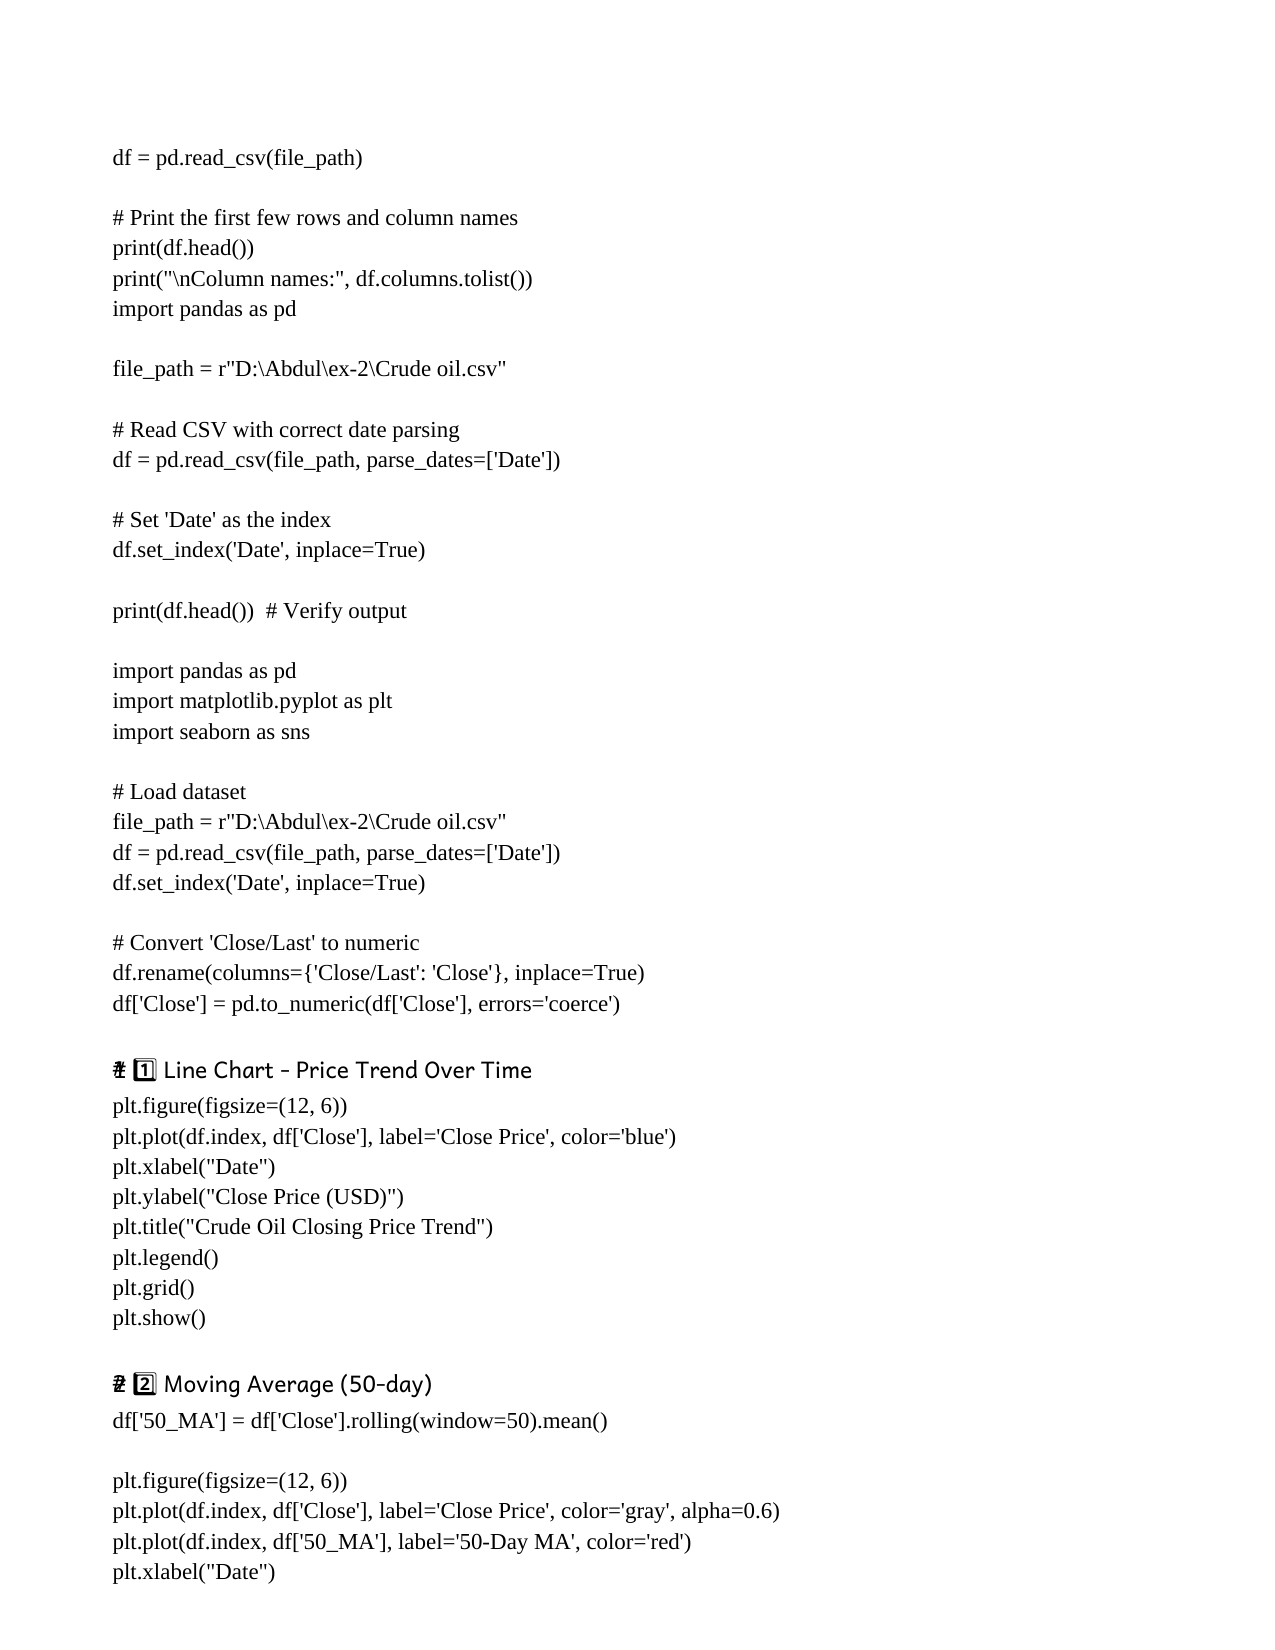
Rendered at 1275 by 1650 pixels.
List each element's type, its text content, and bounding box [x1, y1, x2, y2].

text print(df.head()) # Verify output [112, 597, 1200, 623]
text df.rename(columns={'Close/Last': 'Close'}, inplace=True) [112, 959, 1200, 986]
text plt.figure(figsize=(12, 6)) [112, 1467, 1200, 1494]
text plt.show() [112, 1304, 1200, 1330]
text print(df.head()) [112, 234, 1200, 261]
text plt.plot(df.index, df['Close'], label='Close Price', color='gray', alpha=0.6) [112, 1497, 1200, 1524]
text plt.plot(df.index, df['50_MA'], label='50-Day MA', color='red') [112, 1528, 1200, 1554]
text print("\nColumn names:", df.columns.tolist()) [112, 264, 1200, 291]
text file_path = r"D:\Abdul\ex-2\Crude oil.csv" [112, 808, 1200, 835]
text plt.grid() [112, 1274, 1200, 1300]
text df['Close'] = pd.to_numeric(df['Close'], errors='coerce') [112, 989, 1200, 1016]
text import pandas as pd [112, 657, 1200, 684]
text plt.xlabel("Date") [112, 1153, 1200, 1179]
text # Set 'Date' as the index [112, 506, 1200, 533]
text # Load dataset [112, 778, 1200, 804]
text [112, 355, 1200, 382]
text df['50_MA'] = df['Close'].rolling(window=50).mean() [112, 1407, 1200, 1433]
text plt.legend() [112, 1243, 1200, 1270]
text df = pd.read_csv(file_path, parse_dates=['Date']) [112, 446, 1200, 472]
text df = pd.read_csv(file_path, parse_dates=['Date']) [112, 838, 1200, 865]
text plt.plot(df.index, df['Close'], label='Close Price', color='blue') [112, 1123, 1200, 1149]
text # Read CSV with correct date parsing [112, 416, 1200, 442]
text df.set_index('Date', inplace=True) [112, 869, 1200, 895]
text df = pd.read_csv(file_path) [112, 144, 1200, 170]
text import seaborn as sns [112, 718, 1200, 744]
text plt.figure(figsize=(12, 6)) [112, 1092, 1200, 1119]
text plt.ylabel("Close Price (USD)") [112, 1183, 1200, 1209]
text import pandas as pd [112, 295, 1200, 321]
text import matplotlib.pyplot as plt [112, 687, 1200, 714]
text plt.xlabel("Date") [112, 1558, 1200, 1584]
text plt.title("Crude Oil Closing Price Trend") [112, 1213, 1200, 1240]
text # Convert 'Close/Last' to numeric [112, 929, 1200, 956]
text # Print the first few rows and column names [112, 204, 1200, 231]
text df.set_index('Date', inplace=True) [112, 536, 1200, 563]
